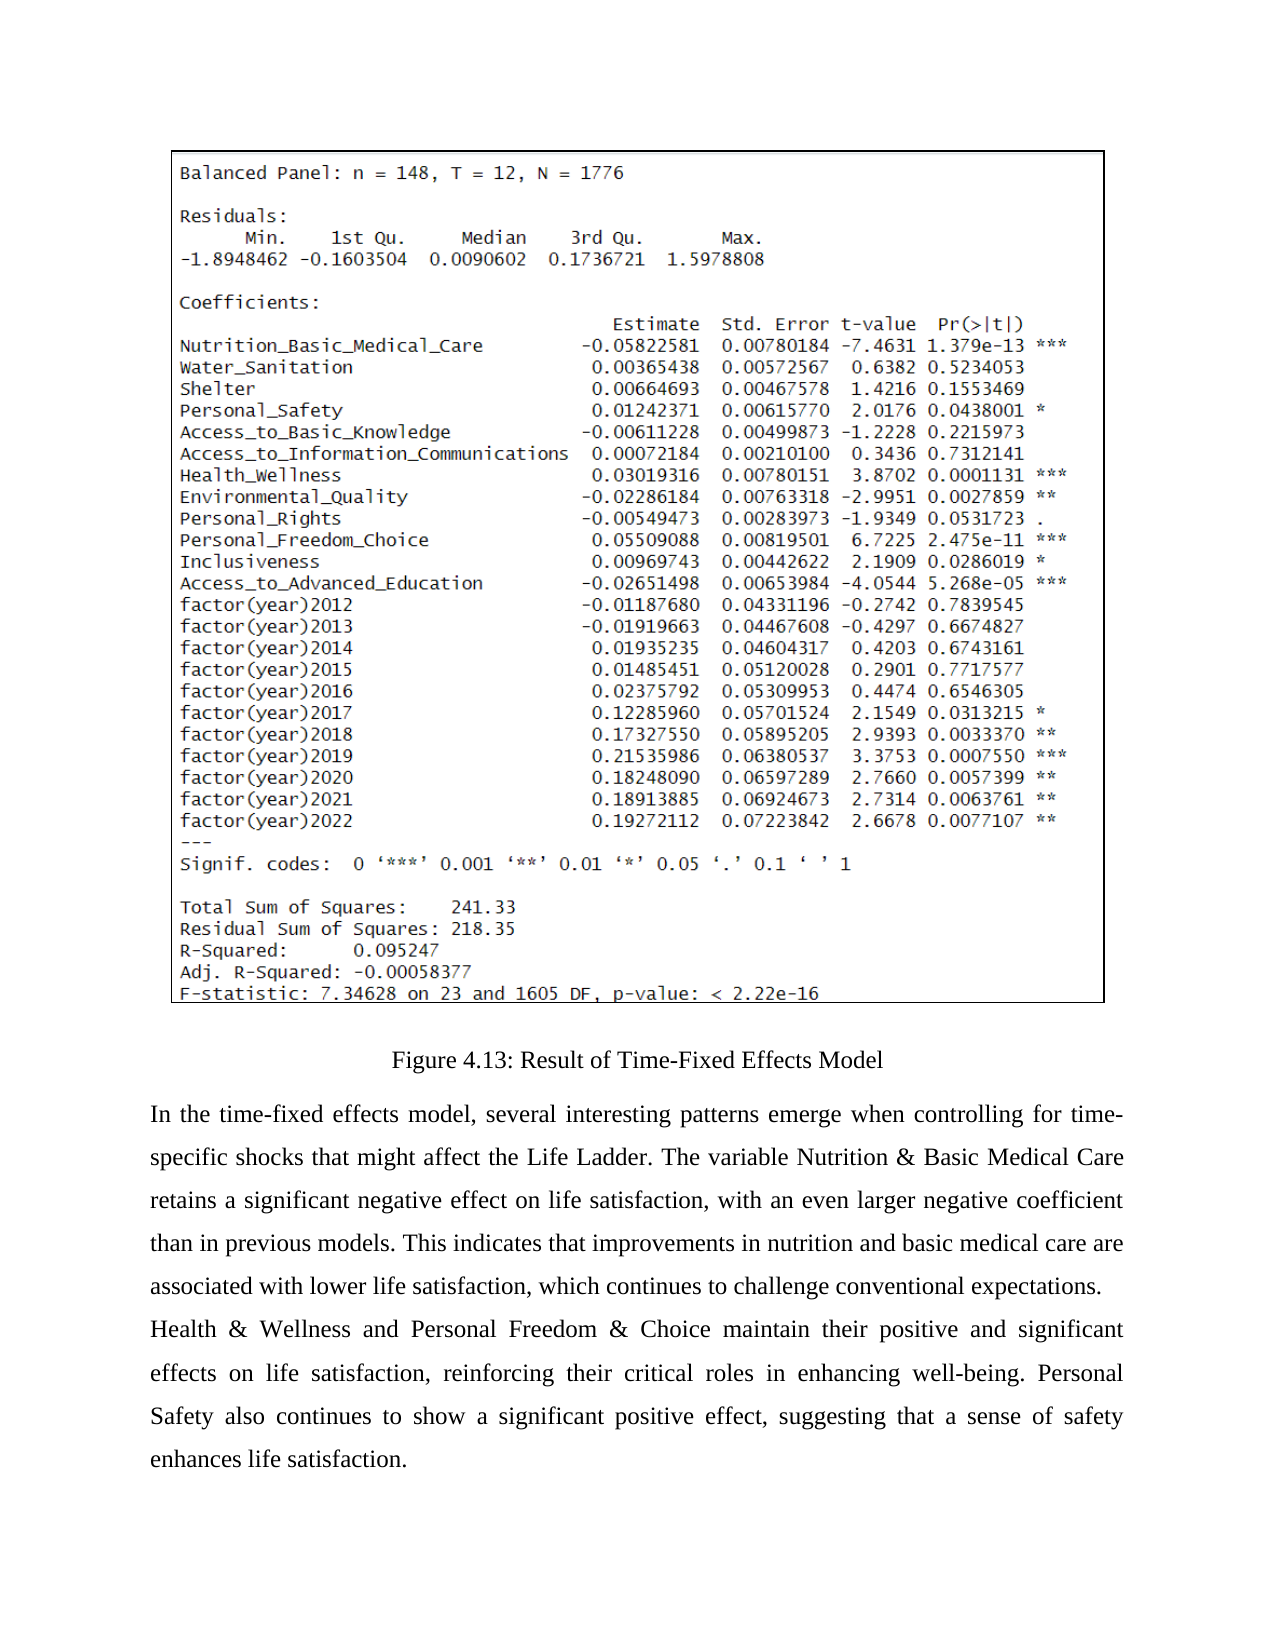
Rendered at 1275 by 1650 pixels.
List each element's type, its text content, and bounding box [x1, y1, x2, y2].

text Health & Wellness and Personal Freedom & Choice maintain their positive and significant effects on life satisfaction, reinforcing their critical roles in enhancing well-being. Personal Safety also continues to show a significant positive effect, suggesting that a sense of safety enhances life satisfaction. [150, 1314, 1125, 1473]
picture [172, 152, 1103, 1002]
text In the time-fixed effects model, several interesting patterns emerge when controlling for time-specific shocks that might affect the Life Ladder. The variable Nutrition & Basic Medical Care retains a significant negative effect on life satisfaction, with an even larger negative coefficient than in previous models. This indicates that improvements in nutrition and basic medical care are associated with lower life satisfaction, which continues to challenge conventional expectations. [150, 1099, 1125, 1300]
